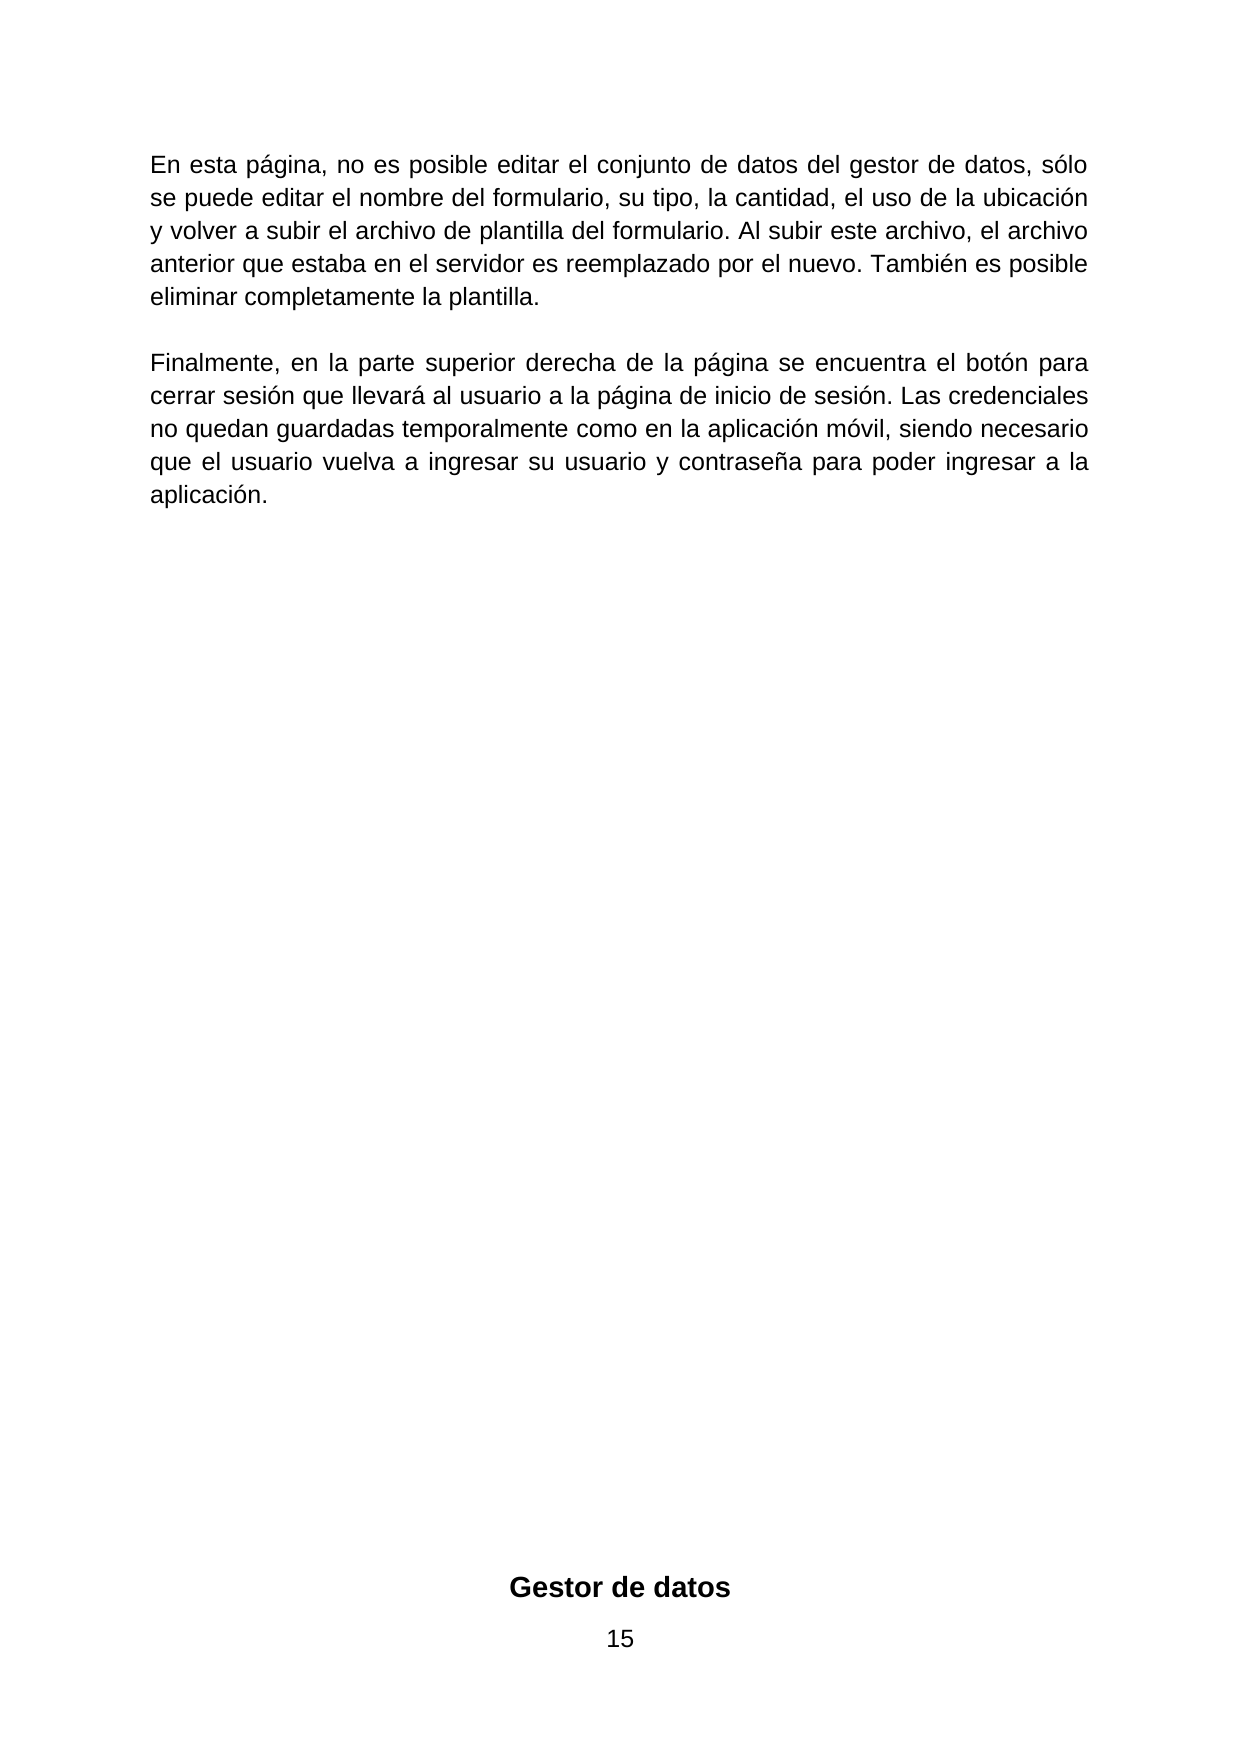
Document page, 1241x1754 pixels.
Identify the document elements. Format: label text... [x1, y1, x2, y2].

text Gestor de datos [150, 1570, 1090, 1604]
text En esta página, no es posible editar el conjunto de datos del gestor de datos, sólo se puede editar el nombre del formulario, su tipo, la cantidad, el uso de la ubicación y volver a subir el archivo de plantilla del formulario. Al subir este archivo, el archivo anterior que estaba en el servidor es reemplazado por el nuevo. También es posible eliminar completamente la plantilla. [150, 150, 1090, 311]
text Finalmente, en la parte superior derecha de la página se encuentra el botón para cerrar sesión que llevará al usuario a la página de inicio de sesión. Las credenciales no quedan guardadas temporalmente como en la aplicación móvil, siendo necesario que el usuario vuelva a ingresar su usuario y contraseña para poder ingresar a la aplicación. [150, 348, 1090, 509]
